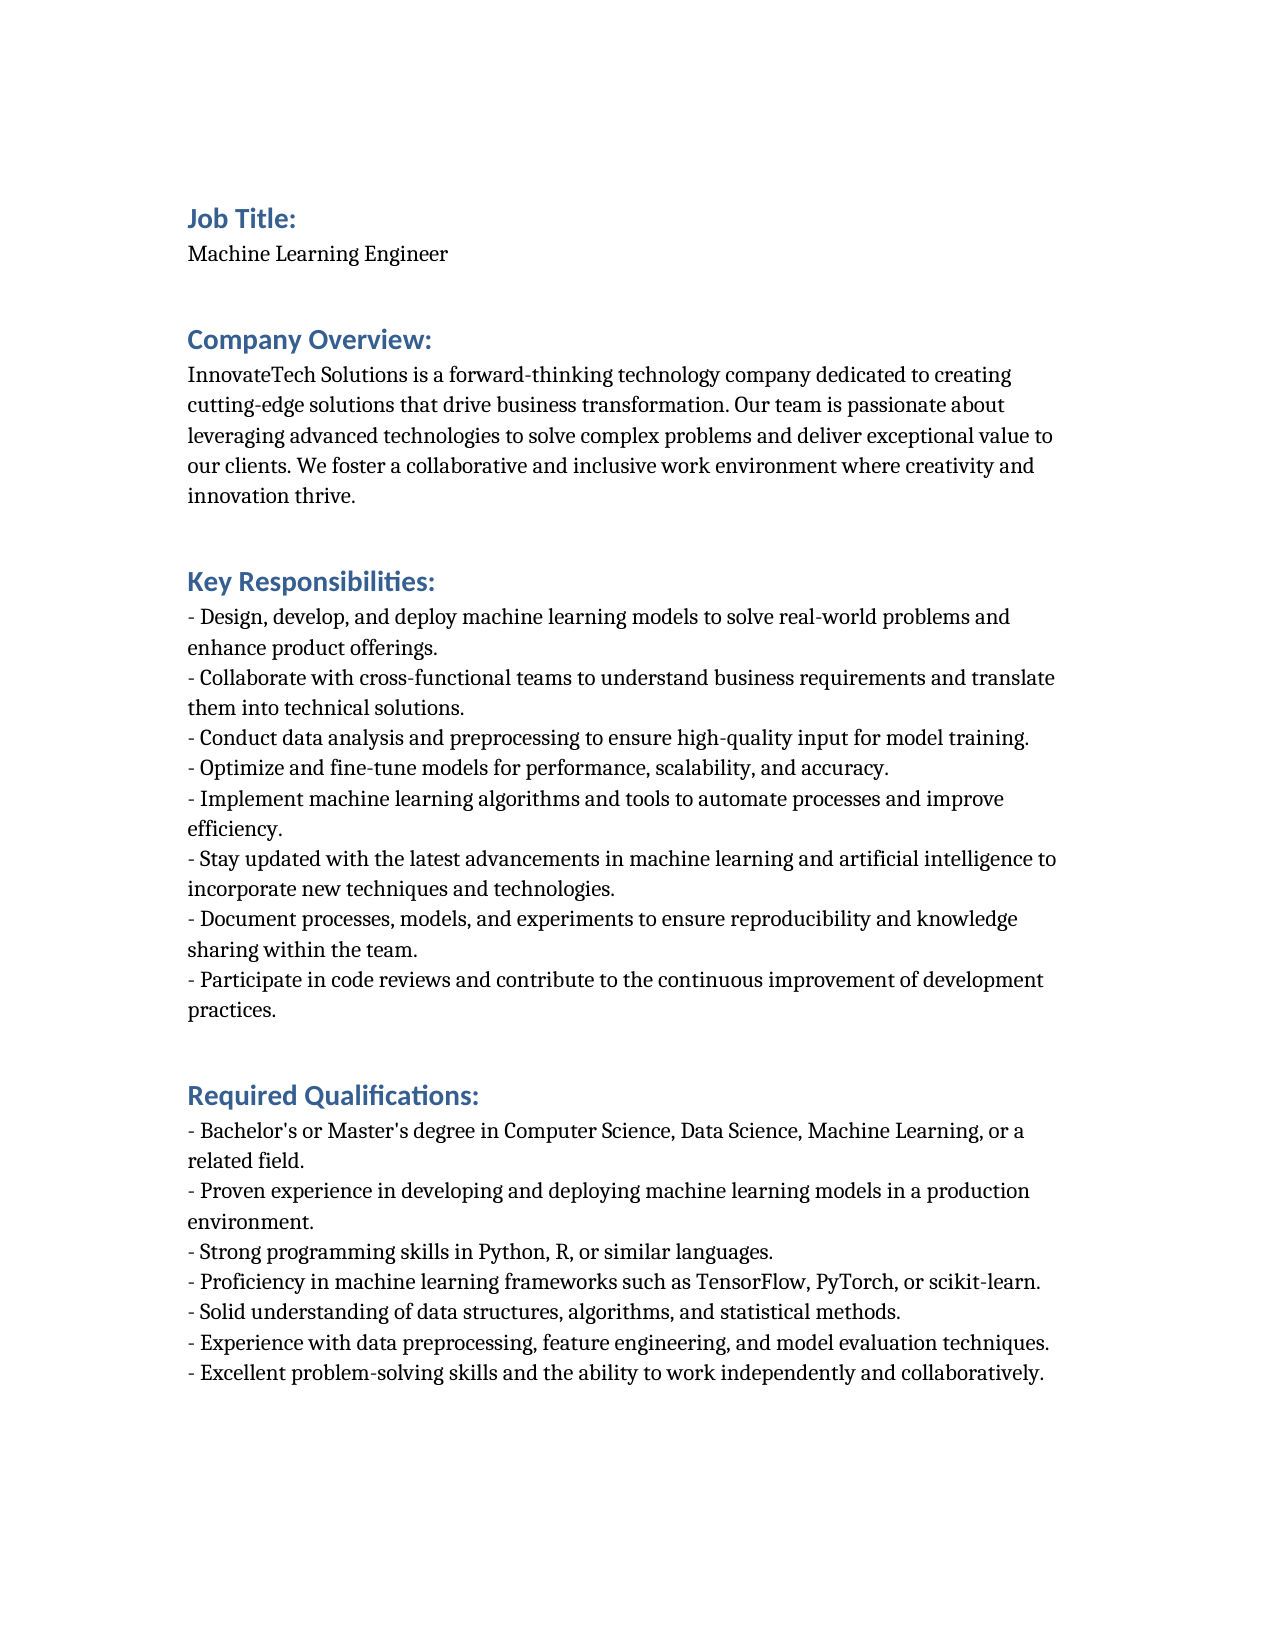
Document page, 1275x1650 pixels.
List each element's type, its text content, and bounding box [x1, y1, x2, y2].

text - Bachelor's or Master's degree in Computer Science, Data Science, Machine Learning, or a related field. - Proven experience in developing and deploying machine learning models in a production environment. - Strong programming skills in Python, R, or similar languages. - Proficiency in machine learning frameworks such as TensorFlow, PyTorch, or scikit-learn. - Solid understanding of data structures, algorithms, and statistical methods. - Experience with data preprocessing, feature engineering, and model evaluation techniques. - Excellent problem-solving skills and the ability to work independently and collaboratively. [187, 1118, 1087, 1386]
text InnovateTech Solutions is a forward-thinking technology company dedicated to creating cutting-edge solutions that drive business transformation. Our team is passionate about leveraging advanced technologies to solve complex problems and deliver exceptional value to our clients. We foster a collaborative and inclusive work environment where creativity and innovation thrive. [187, 362, 1087, 509]
subtitle Company Overview: [187, 321, 1087, 357]
text Machine Learning Engineer [187, 241, 1087, 267]
text - Design, develop, and deploy machine learning models to solve real-world problems and enhance product offerings. - Collaborate with cross-functional teams to understand business requirements and translate them into technical solutions. - Conduct data analysis and preprocessing to ensure high-quality input for model training. - Optimize and fine-tune models for performance, scalability, and accuracy. - Implement machine learning algorithms and tools to automate processes and improve efficiency. - Stay updated with the latest advancements in machine learning and artificial intelligence to incorporate new techniques and technologies. - Document processes, models, and experiments to ensure reproducibility and knowledge sharing within the team. - Participate in code reviews and contribute to the continuous improvement of development practices. [187, 604, 1087, 1023]
subtitle Required Qualifications: [187, 1077, 1087, 1113]
subtitle Job Title: [187, 200, 1087, 236]
subtitle Key Responsibilities: [187, 563, 1087, 599]
